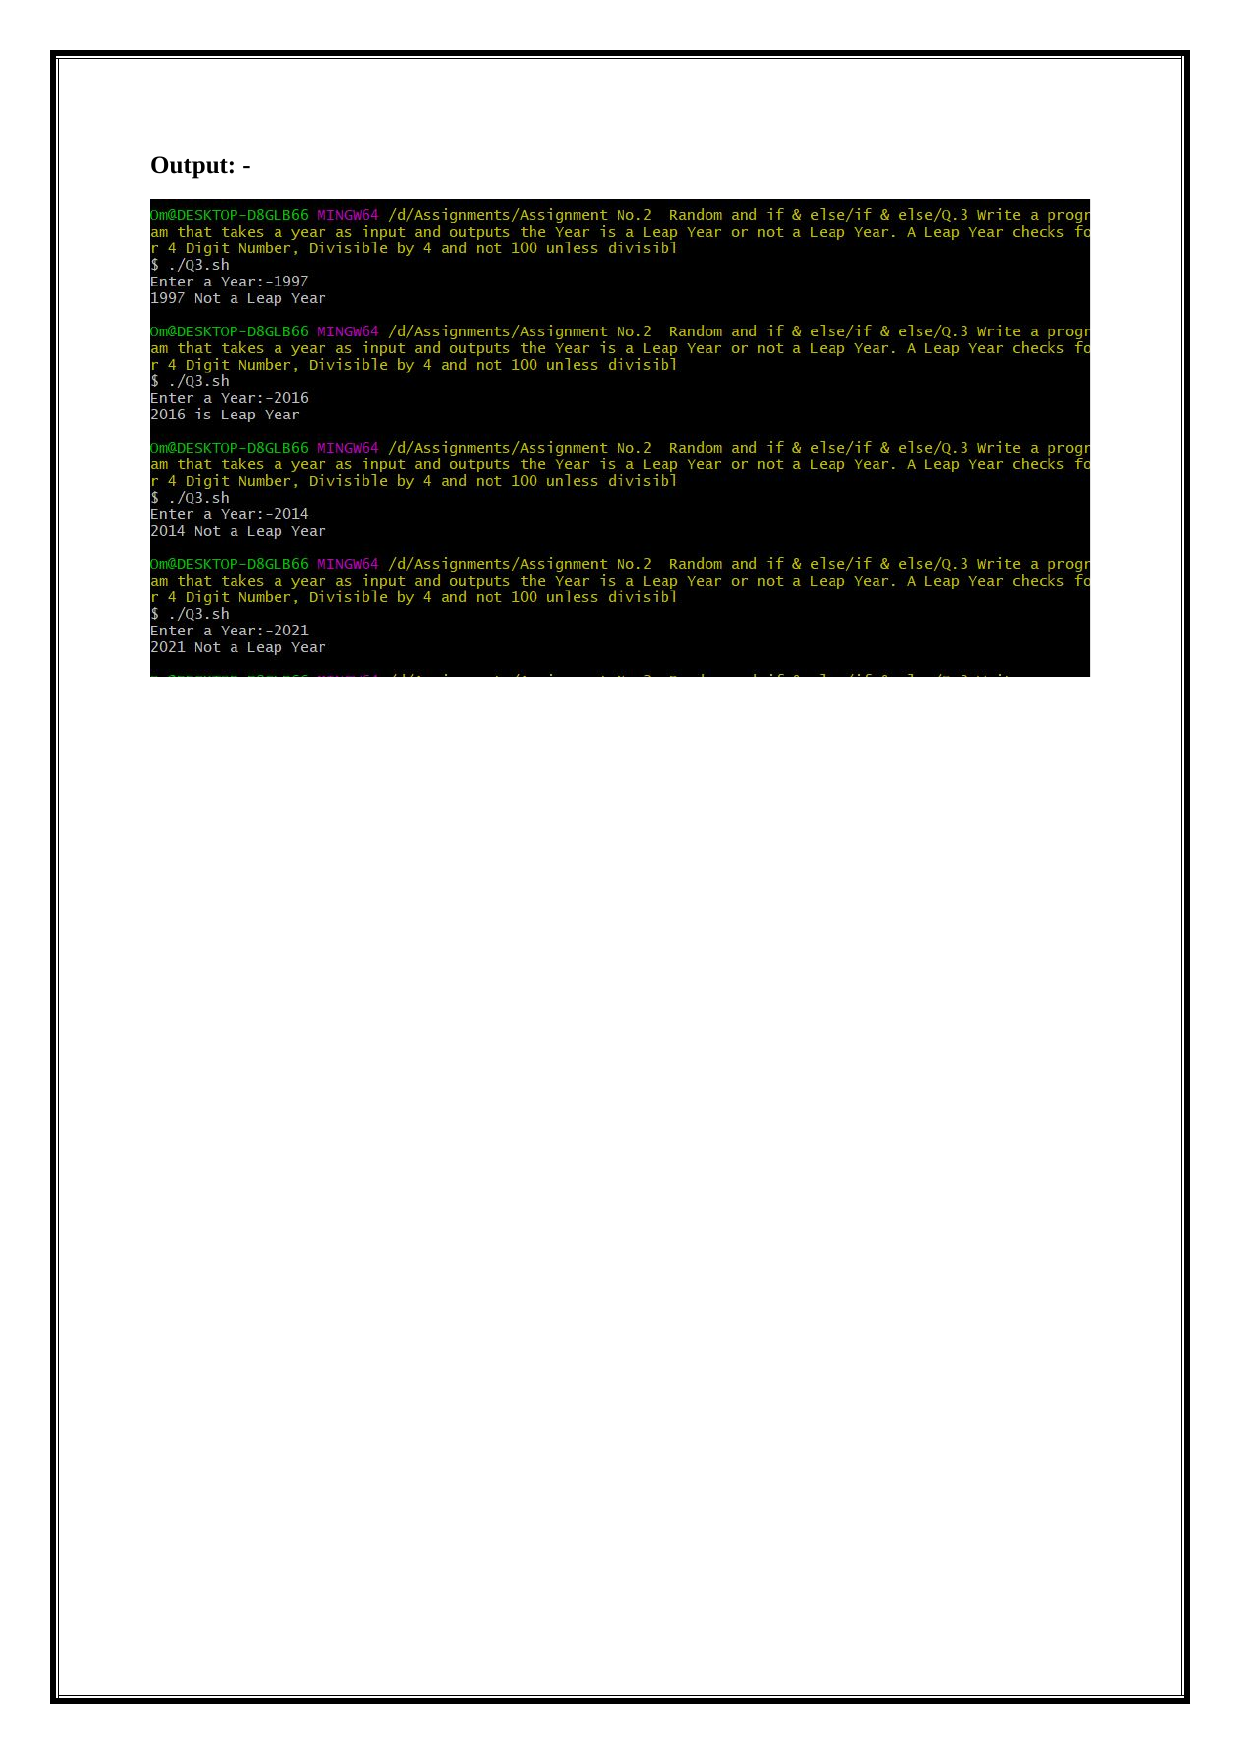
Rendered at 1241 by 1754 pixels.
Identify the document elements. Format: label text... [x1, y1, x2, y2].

picture [150, 199, 1091, 677]
text Output: - [150, 150, 1090, 179]
